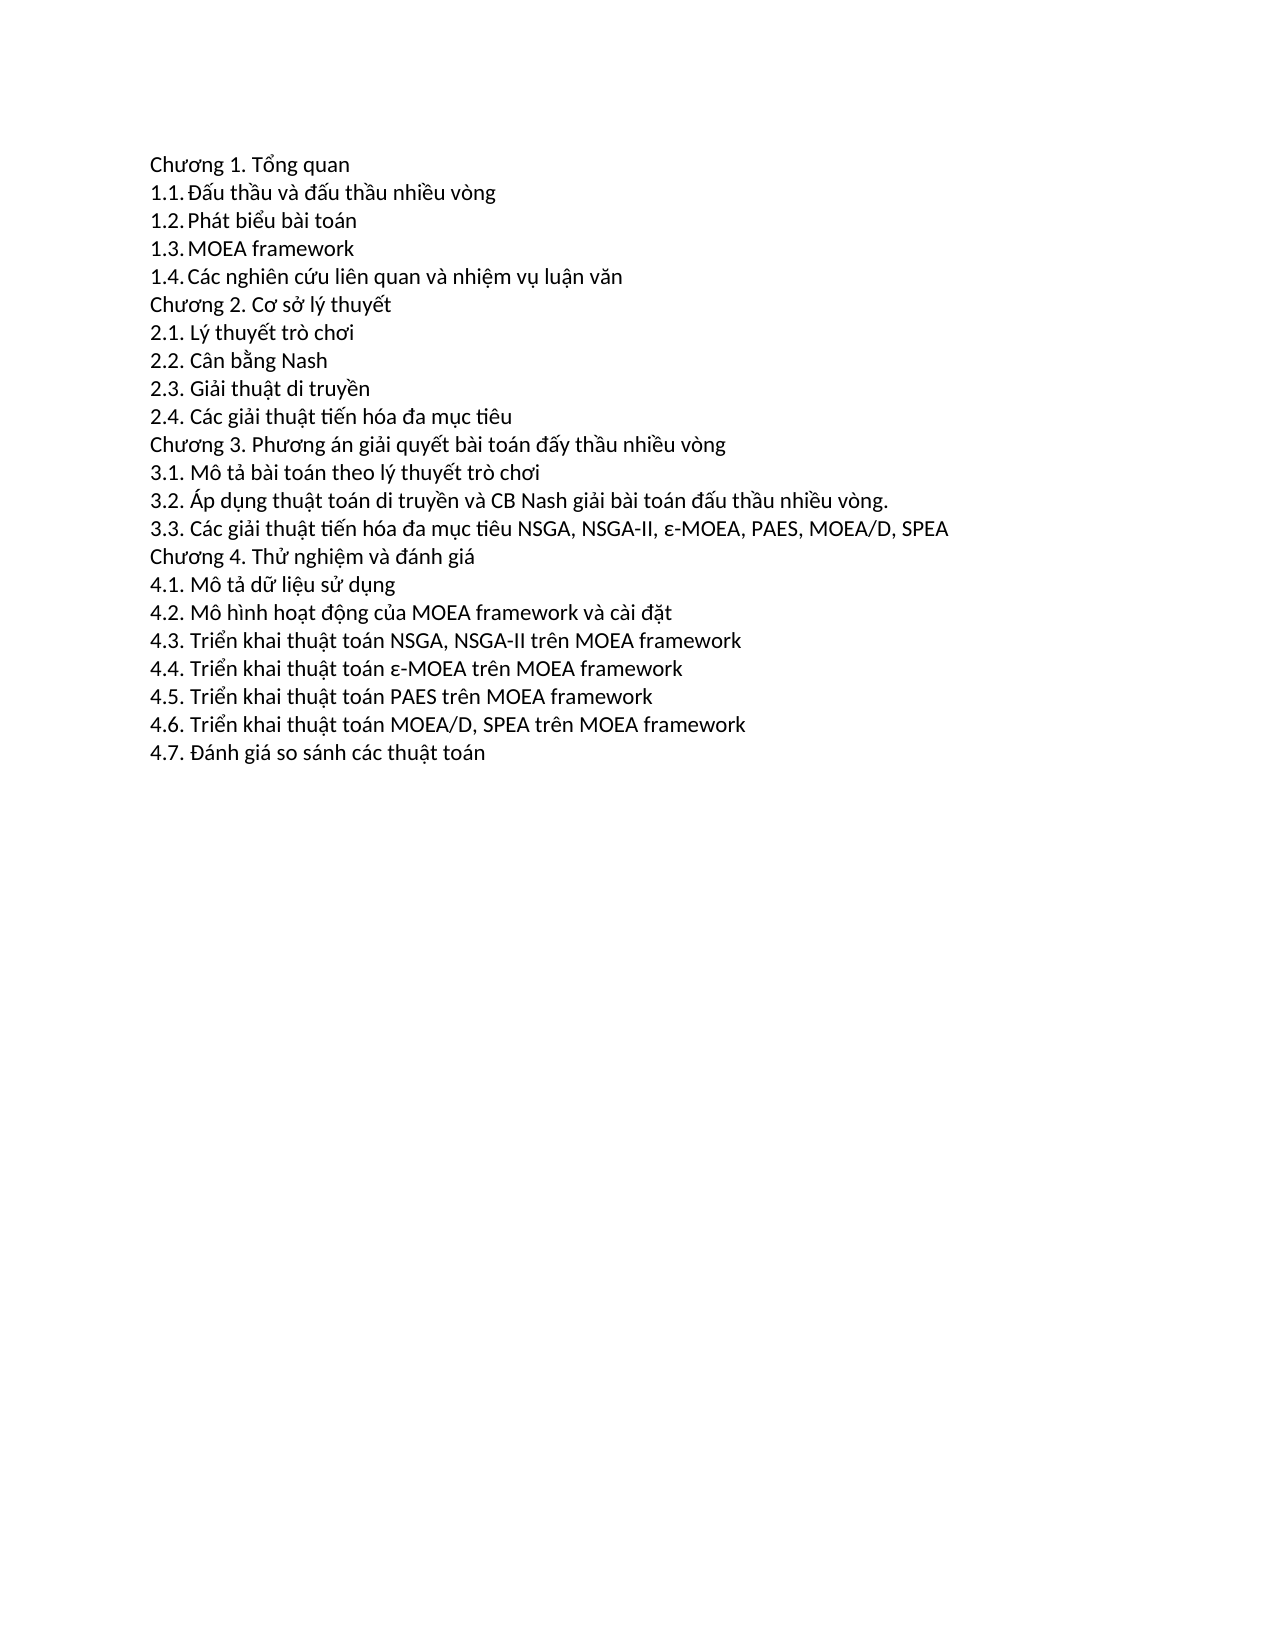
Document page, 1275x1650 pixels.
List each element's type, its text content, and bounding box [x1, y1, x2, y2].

text 3.2. Áp dụng thuật toán di truyền và CB Nash giải bài toán đấu thầu nhiều vòng. [150, 486, 1125, 514]
text 2.1. Lý thuyết trò chơi [150, 318, 1125, 346]
list Đấu thầu và đấu thầu nhiều vòng [150, 178, 1125, 206]
text 4.3. Triển khai thuật toán NSGA, NSGA-II trên MOEA framework [150, 626, 1125, 654]
text 2.2. Cân bằng Nash [150, 346, 1125, 374]
text Chương 1. Tổng quan [150, 150, 1125, 178]
text Chương 3. Phương án giải quyết bài toán đấy thầu nhiều vòng [150, 430, 1125, 458]
text 4.4. Triển khai thuật toán ε-MOEA trên MOEA framework [150, 654, 1125, 682]
text 2.4. Các giải thuật tiến hóa đa mục tiêu [150, 402, 1125, 430]
text 4.7. Đánh giá so sánh các thuật toán [150, 738, 1125, 766]
text 4.6. Triển khai thuật toán MOEA/D, SPEA trên MOEA framework [150, 710, 1125, 738]
text 3.3. Các giải thuật tiến hóa đa mục tiêu NSGA, NSGA-II, ε-MOEA, PAES, MOEA/D, SPEA [150, 514, 1125, 542]
text Chương 4. Thử nghiệm và đánh giá [150, 542, 1125, 570]
text 4.5. Triển khai thuật toán PAES trên MOEA framework [150, 682, 1125, 710]
list Các nghiên cứu liên quan và nhiệm vụ luận văn [150, 262, 1125, 290]
list Phát biểu bài toán [150, 206, 1125, 234]
text 4.2. Mô hình hoạt động của MOEA framework và cài đặt [150, 598, 1125, 626]
text 2.3. Giải thuật di truyền [150, 374, 1125, 402]
text 3.1. Mô tả bài toán theo lý thuyết trò chơi [150, 458, 1125, 486]
text 4.1. Mô tả dữ liệu sử dụng [150, 570, 1125, 598]
list MOEA framework [150, 234, 1125, 262]
text Chương 2. Cơ sở lý thuyết [150, 290, 1125, 318]
